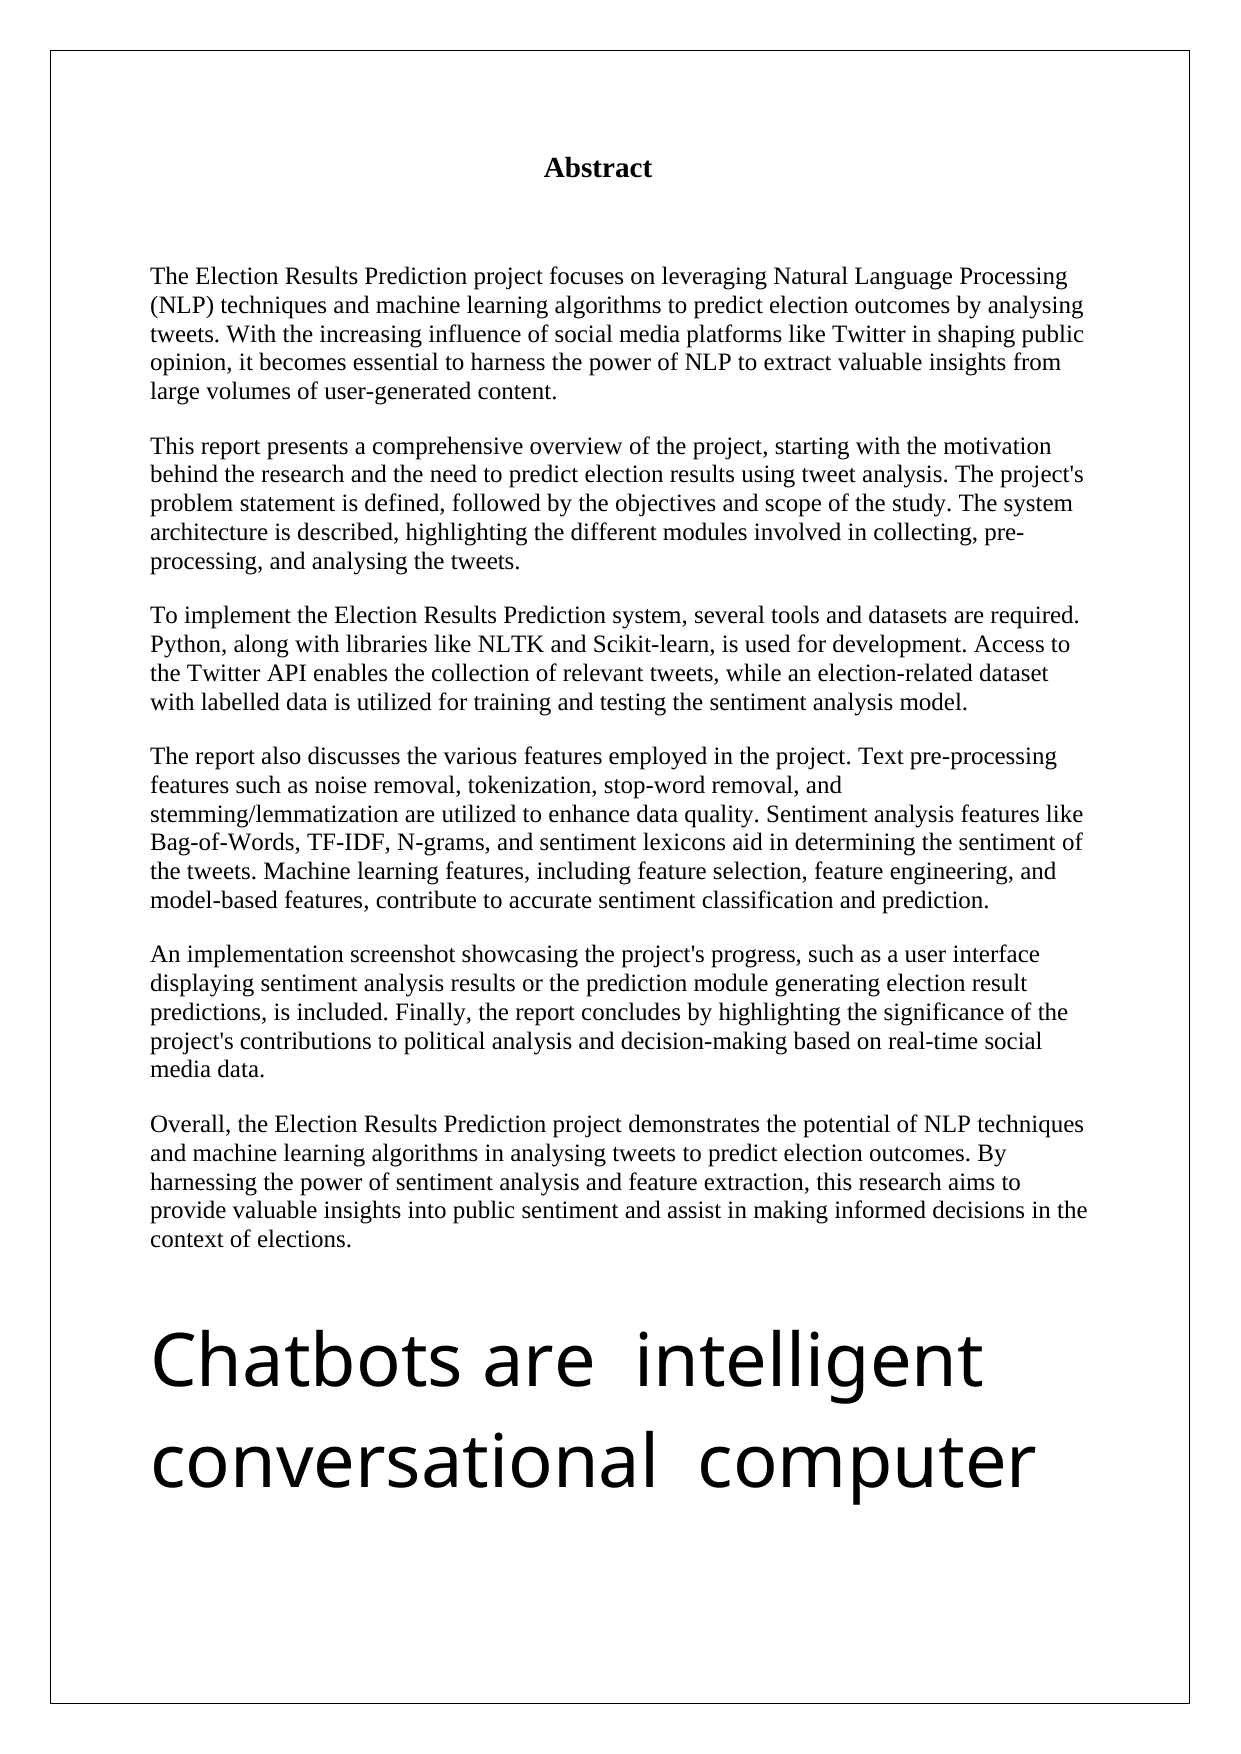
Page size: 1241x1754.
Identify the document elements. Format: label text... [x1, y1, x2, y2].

text Abstract [150, 150, 1090, 183]
text Overall, the Election Results Prediction project demonstrates the potential of NLP techniques and machine learning algorithms in analysing tweets to predict election outcomes. By harnessing the power of sentiment analysis and feature extraction, this research aims to provide valuable insights into public sentiment and assist in making informed decisions in the context of elections. [150, 1109, 1090, 1253]
text The Election Results Prediction project focuses on leveraging Natural Language Processing (NLP) techniques and machine learning algorithms to predict election outcomes by analysing tweets. With the increasing influence of social media platforms like Twitter in shaping public opinion, it becomes essential to harness the power of NLP to extract valuable insights from large volumes of user-generated content. [150, 261, 1090, 405]
text This report presents a comprehensive overview of the project, starting with the motivation behind the research and the need to predict election results using tweet analysis. The project's problem statement is defined, followed by the objectives and scope of the study. The system architecture is described, highlighting the different modules involved in collecting, pre-processing, and analysing the tweets. [150, 431, 1090, 574]
text An implementation screenshot showcasing the project's progress, such as a user interface displaying sentiment analysis results or the prediction module generating election result predictions, is included. Finally, the report concludes by highlighting the significance of the project's contributions to political analysis and decision-making based on real-time social media data. [150, 939, 1090, 1083]
text To implement the Election Results Prediction system, several tools and datasets are required. Python, along with libraries like NLTK and Scikit-learn, is used for development. Access to the Twitter API enables the collection of relevant tweets, while an election-related dataset with labelled data is utilized for training and testing the sentiment analysis model. [150, 600, 1090, 715]
text The report also discusses the various features employed in the project. Text pre-processing features such as noise removal, tokenization, stop-word removal, and stemming/lemmatization are utilized to enhance data quality. Sentiment analysis features like Bag-of-Words, TF-IDF, N-grams, and sentiment lexicons aid in determining the sentiment of the tweets. Machine learning features, including feature selection, feature engineering, and model-based features, contribute to accurate sentiment classification and prediction. [150, 741, 1090, 914]
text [150, 1307, 1090, 1509]
